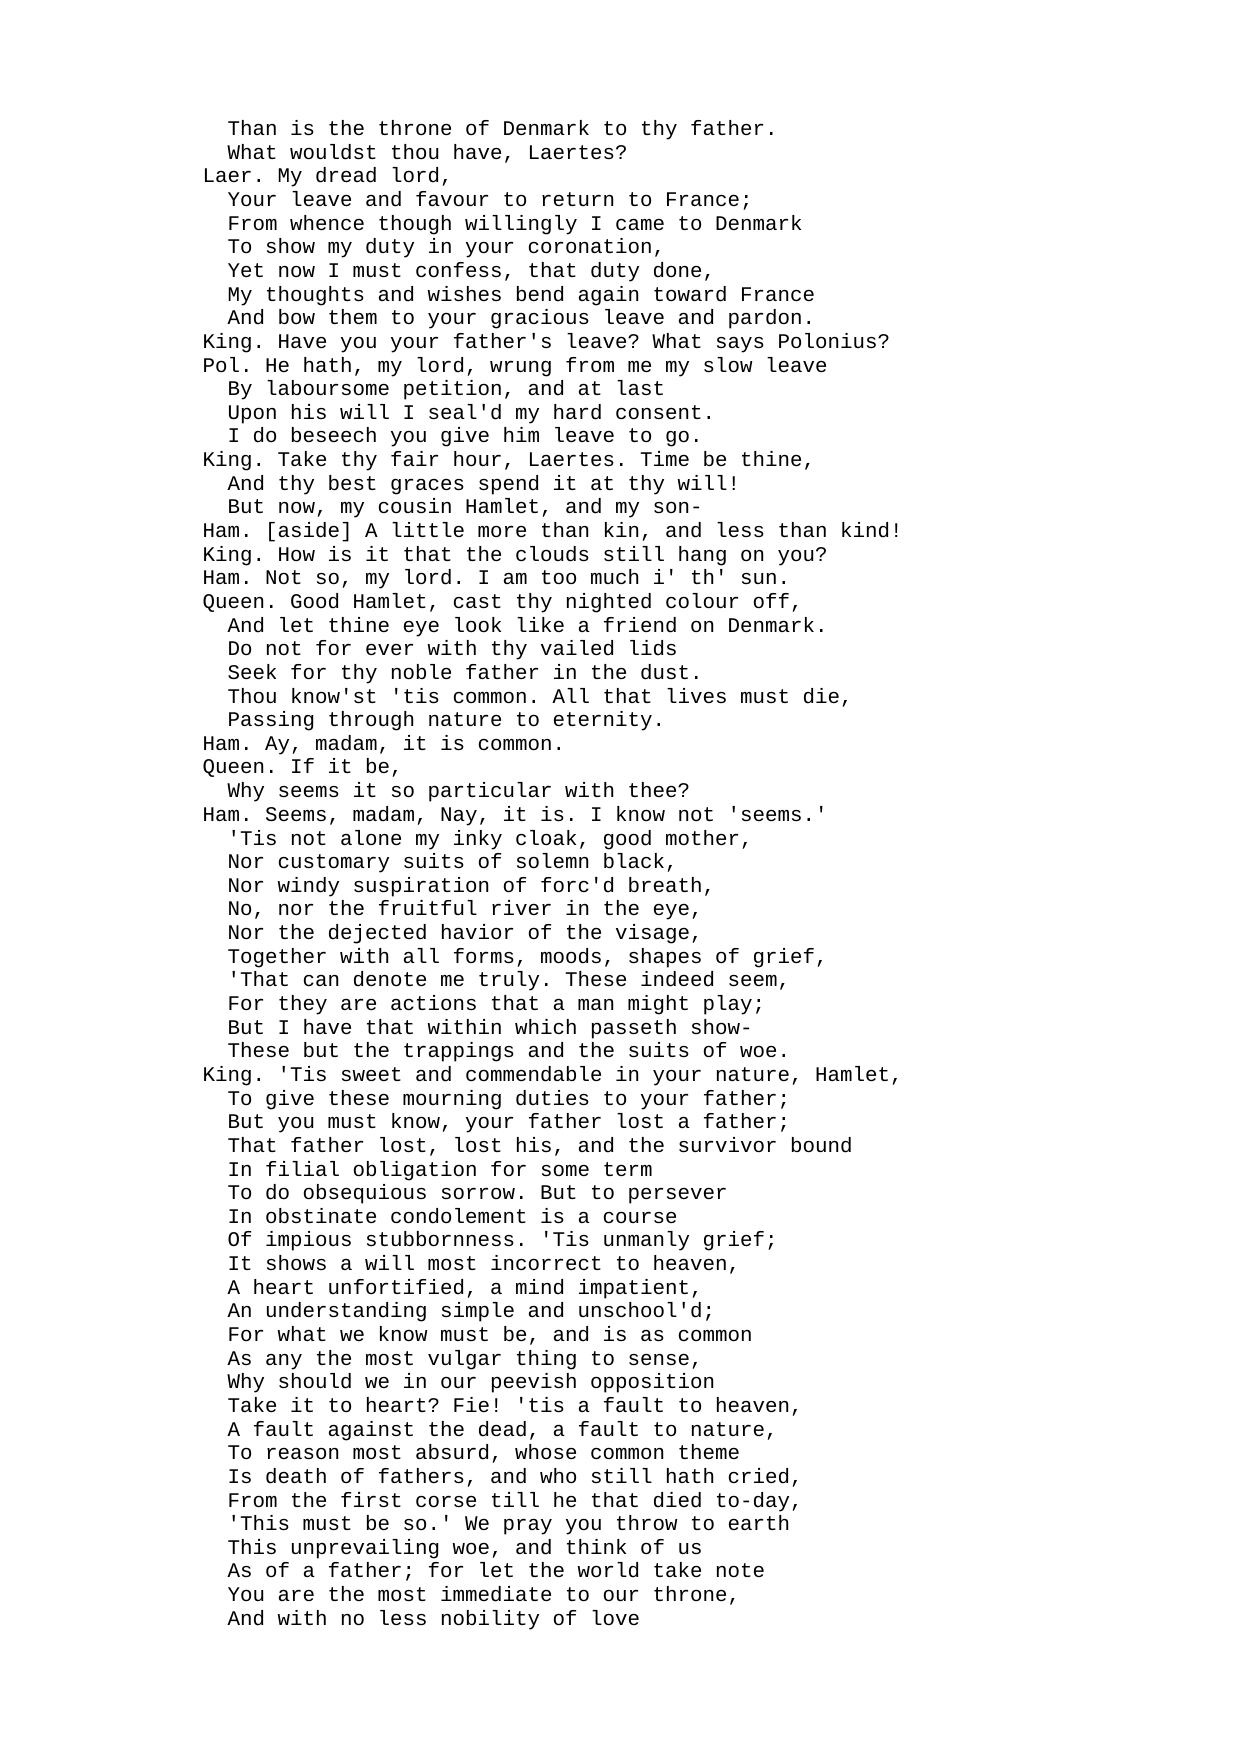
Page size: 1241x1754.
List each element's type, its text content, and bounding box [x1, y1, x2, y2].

text Than is the throne of Denmark to thy father. [177, 118, 1152, 142]
text In obstinate condolement is a course [177, 1206, 1152, 1229]
text King. Have you your father's leave? What says Polonius? [177, 331, 1152, 354]
text And let thine eye look like a friend on Denmark. [177, 615, 1152, 638]
text To give these mourning duties to your father; [177, 1088, 1152, 1111]
text 'Tis not alone my inky cloak, good mother, [177, 827, 1152, 851]
text King. Take thy fair hour, Laertes. Time be thine, [177, 449, 1152, 473]
text For they are actions that a man might play; [177, 993, 1152, 1017]
text Nor windy suspiration of forc'd breath, [177, 875, 1152, 898]
text Ham. Ay, madam, it is common. [177, 733, 1152, 757]
text This unprevailing woe, and think of us [177, 1537, 1152, 1561]
text Ham. Not so, my lord. I am too much i' th' sun. [177, 567, 1152, 591]
text These but the trappings and the suits of woe. [177, 1040, 1152, 1064]
text King. 'Tis sweet and commendable in your nature, Hamlet, [177, 1064, 1152, 1088]
text But I have that within which passeth show- [177, 1017, 1152, 1040]
text That father lost, lost his, and the survivor bound [177, 1135, 1152, 1158]
text From whence though willingly I came to Denmark [177, 213, 1152, 236]
text For what we know must be, and is as common [177, 1324, 1152, 1348]
text To reason most absurd, whose common theme [177, 1442, 1152, 1466]
text What wouldst thou have, Laertes? [177, 142, 1152, 165]
text Ham. Seems, madam, Nay, it is. I know not 'seems.' [177, 804, 1152, 827]
text Pol. He hath, my lord, wrung from me my slow leave [177, 354, 1152, 378]
text Do not for ever with thy vailed lids [177, 638, 1152, 662]
text My thoughts and wishes bend again toward France [177, 284, 1152, 307]
text Passing through nature to eternity. [177, 709, 1152, 733]
text Ham. [aside] A little more than kin, and less than kind! [177, 520, 1152, 544]
text And with no less nobility of love [177, 1608, 1152, 1631]
text And thy best graces spend it at thy will! [177, 473, 1152, 496]
text Nor the dejected havior of the visage, [177, 922, 1152, 946]
text Why should we in our peevish opposition [177, 1371, 1152, 1395]
text To show my duty in your coronation, [177, 236, 1152, 260]
text In filial obligation for some term [177, 1158, 1152, 1182]
text A heart unfortified, a mind impatient, [177, 1277, 1152, 1300]
text Yet now I must confess, that duty done, [177, 260, 1152, 284]
text 'This must be so.' We pray you throw to earth [177, 1513, 1152, 1537]
text Of impious stubbornness. 'Tis unmanly grief; [177, 1229, 1152, 1253]
text No, nor the fruitful river in the eye, [177, 898, 1152, 922]
text King. How is it that the clouds still hang on you? [177, 544, 1152, 567]
text 'That can denote me truly. These indeed seem, [177, 969, 1152, 993]
text Thou know'st 'tis common. All that lives must die, [177, 686, 1152, 709]
text Nor customary suits of solemn black, [177, 851, 1152, 875]
text An understanding simple and unschool'd; [177, 1300, 1152, 1324]
text Queen. If it be, [177, 757, 1152, 780]
text But you must know, your father lost a father; [177, 1111, 1152, 1135]
text Take it to heart? Fie! 'tis a fault to heaven, [177, 1395, 1152, 1419]
text Laer. My dread lord, [177, 165, 1152, 189]
text Your leave and favour to return to France; [177, 189, 1152, 213]
text Why seems it so particular with thee? [177, 780, 1152, 804]
text And bow them to your gracious leave and pardon. [177, 307, 1152, 331]
text A fault against the dead, a fault to nature, [177, 1419, 1152, 1442]
text I do beseech you give him leave to go. [177, 426, 1152, 449]
text By laboursome petition, and at last [177, 378, 1152, 402]
text Queen. Good Hamlet, cast thy nighted colour off, [177, 591, 1152, 615]
text As any the most vulgar thing to sense, [177, 1348, 1152, 1371]
text Upon his will I seal'd my hard consent. [177, 402, 1152, 426]
text You are the most immediate to our throne, [177, 1584, 1152, 1608]
text To do obsequious sorrow. But to persever [177, 1182, 1152, 1206]
text As of a father; for let the world take note [177, 1561, 1152, 1584]
text But now, my cousin Hamlet, and my son- [177, 496, 1152, 520]
text Is death of fathers, and who still hath cried, [177, 1466, 1152, 1489]
text Seek for thy noble father in the dust. [177, 662, 1152, 686]
text From the first corse till he that died to-day, [177, 1489, 1152, 1513]
text Together with all forms, moods, shapes of grief, [177, 946, 1152, 969]
text It shows a will most incorrect to heaven, [177, 1253, 1152, 1277]
